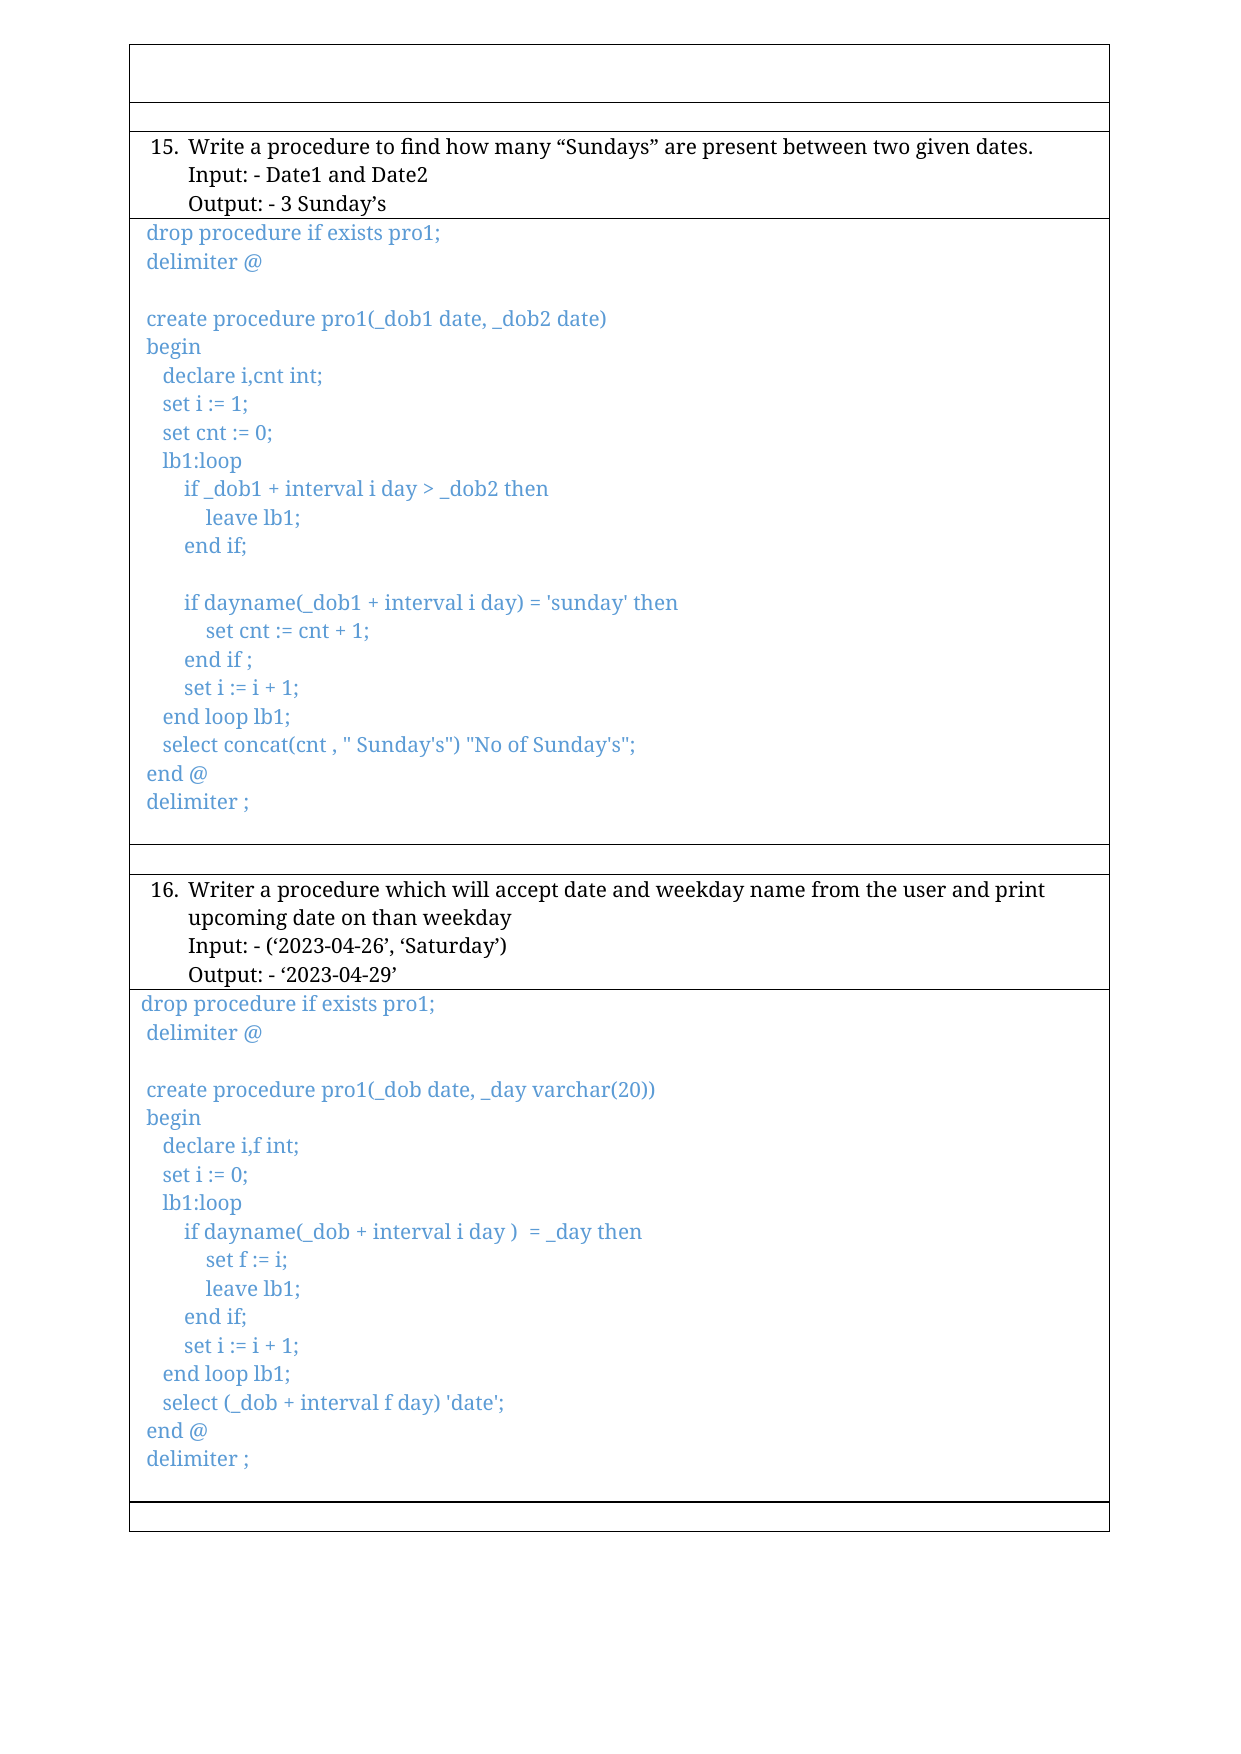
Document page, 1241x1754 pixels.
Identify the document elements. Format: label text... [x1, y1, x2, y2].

table_cell drop procedure if exists pro1; delimiter @ create procedure pro1(_dob1 date, _dob2 date) begin declare i,cnt int; set i := 1; set cnt := 0; lb1:loop if _dob1 + interval i day > _dob2 then leave lb1; end if; if dayname(_dob1 + interval i day) = 'sunday' then set cnt := cnt + 1; end if ; set i := i + 1; end loop lb1; select concat(cnt , " Sunday's") "No of Sunday's"; end @ delimiter ; [130, 219, 1109, 844]
table_cell [130, 1503, 1109, 1531]
table_cell Write a procedure to find how many “Sundays” are present between two given dates. Input: - Date1 and Date2 Output: - 3 Sunday’s [130, 132, 1109, 217]
table_cell [130, 845, 1109, 874]
table_cell [130, 103, 1109, 131]
table_cell drop procedure if exists pro1; delimiter @ create procedure pro1(_dob date, _day varchar(20)) begin declare i,f int; set i := 0; lb1:loop if dayname(_dob + interval i day ) = _day then set f := i; leave lb1; end if; set i := i + 1; end loop lb1; select (_dob + interval f day) 'date'; end @ delimiter ; [130, 990, 1109, 1501]
table_cell [130, 45, 1109, 102]
table_cell Writer a procedure which will accept date and weekday name from the user and print upcoming date on than weekday Input: - (‘2023-04-26’, ‘Saturday’) Output: - ‘2023-04-29’ [130, 875, 1109, 988]
